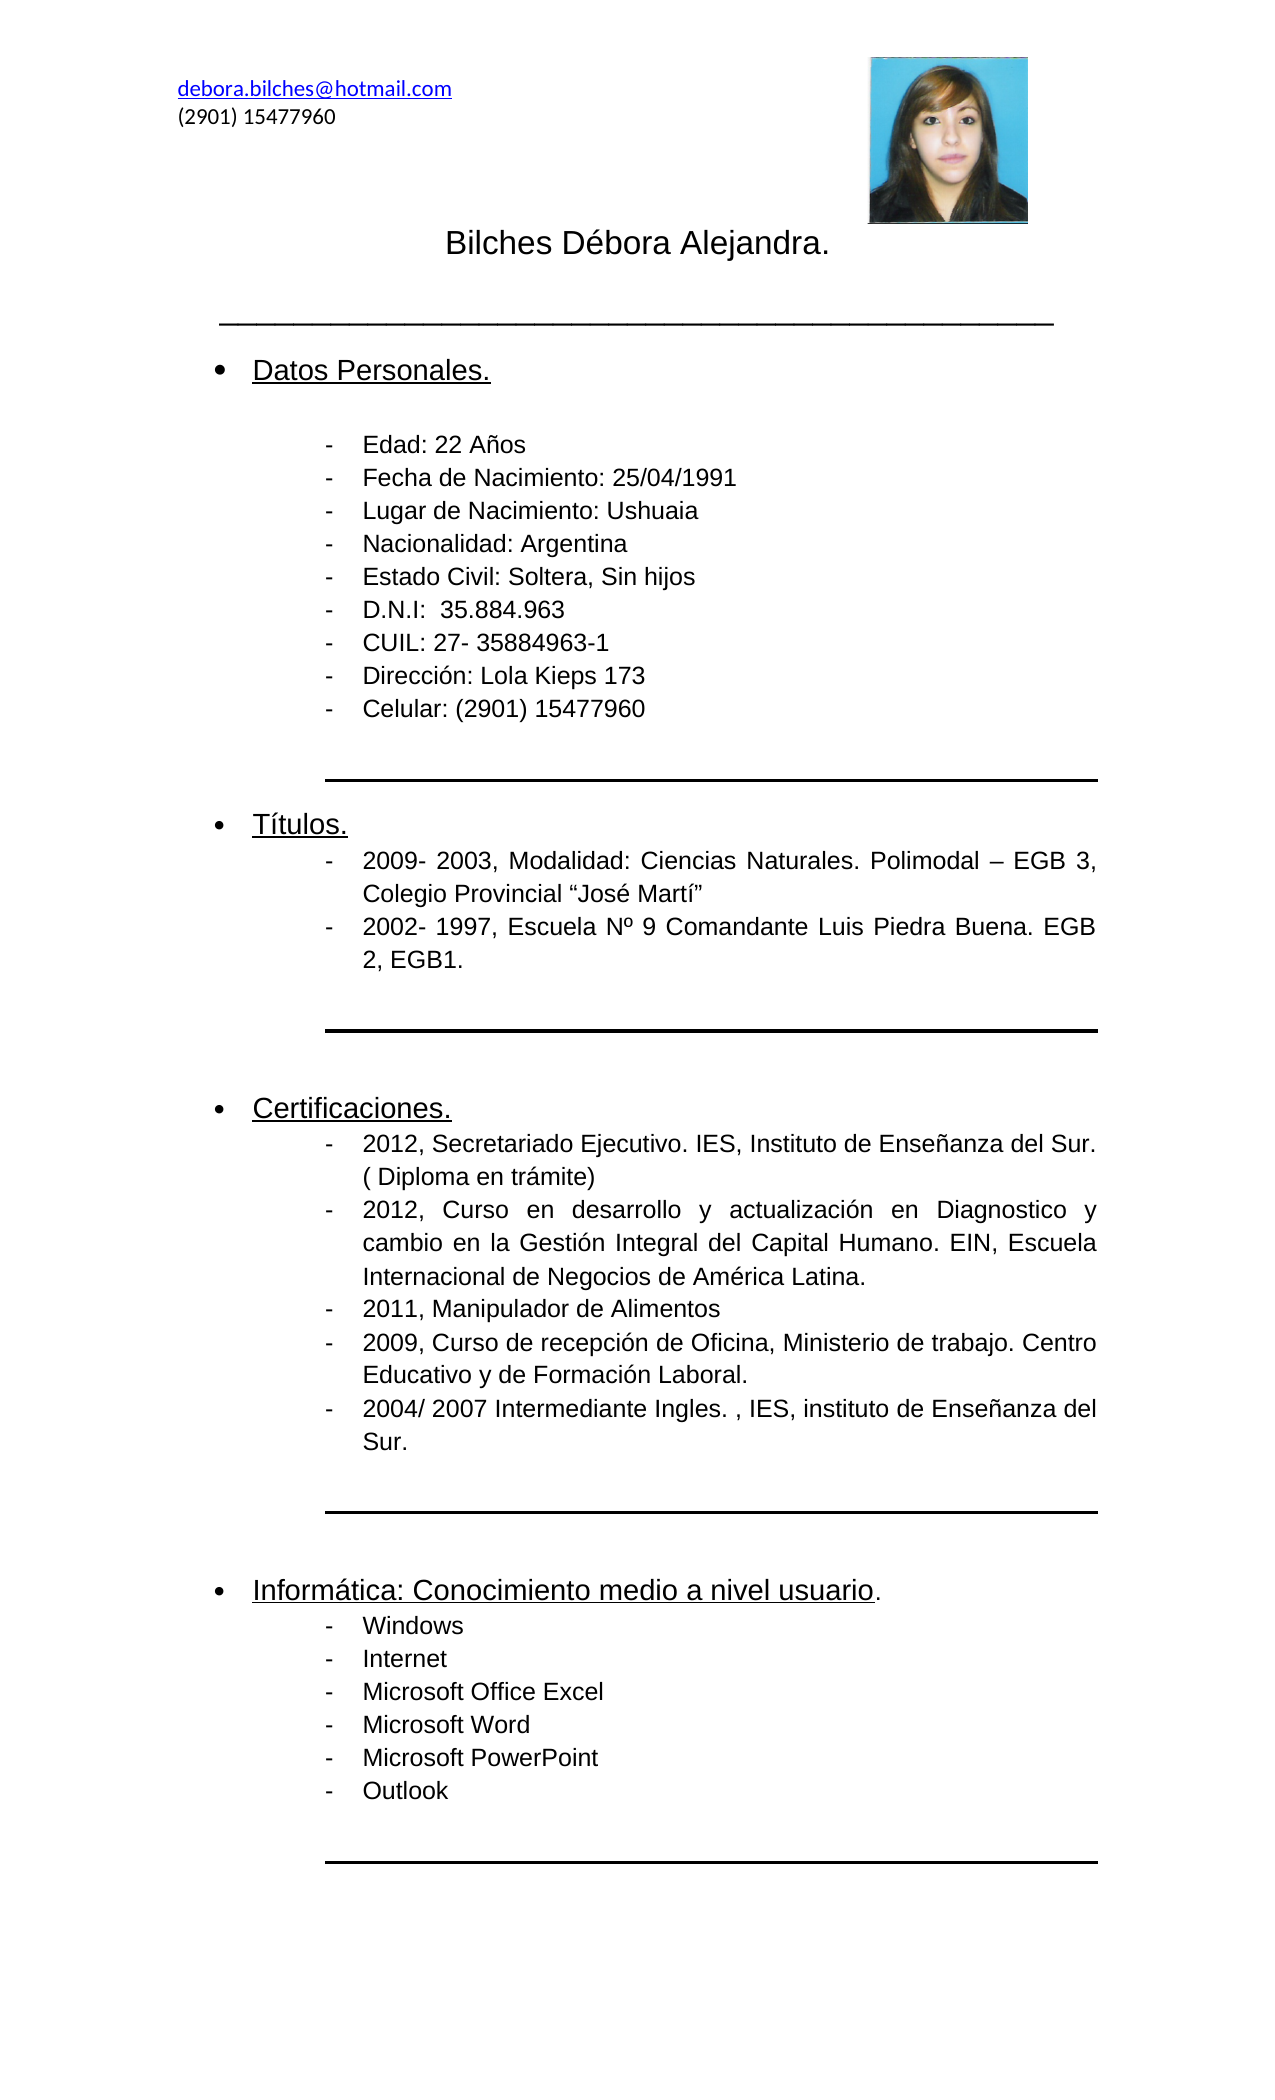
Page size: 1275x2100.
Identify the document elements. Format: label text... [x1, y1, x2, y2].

list Nacionalidad: Argentina [325, 529, 1098, 558]
list Windows [325, 1611, 1098, 1640]
list Fecha de Nacimiento: 25/04/1991 [325, 463, 1098, 492]
list Internet [325, 1644, 1098, 1673]
list 2009- 2003, Modalidad: Ciencias Naturales. Polimodal – EGB 3, Colegio Provincial “José Martí” [325, 846, 1098, 908]
list Estado Civil: Soltera, Sin hijos [325, 562, 1098, 591]
list Edad: 22 Años [325, 430, 1098, 459]
list Microsoft Word [325, 1710, 1098, 1739]
list Datos Personales. [215, 353, 1098, 387]
list Dirección: Lola Kieps 173 [325, 661, 1098, 690]
list Títulos. [215, 807, 1098, 841]
list 2004/ 2007 Intermediante Ingles. , IES, instituto de Enseñanza del Sur. [325, 1393, 1098, 1455]
list CUIL: 27- 35884963-1 [325, 628, 1098, 657]
list Outlook [325, 1776, 1098, 1805]
list Informática: Conocimiento medio a nivel usuario. [215, 1572, 1098, 1606]
text _____________________________________________ [177, 288, 1098, 326]
list 2011, Manipulador de Alimentos [325, 1294, 1098, 1323]
list 2012, Curso en desarrollo y actualización en Diagnostico y cambio en la Gestión Integral del Capital Humano. EIN, Escuela Internacional de Negocios de América Latina. [325, 1195, 1098, 1290]
list 2012, Secretariado Ejecutivo. IES, Instituto de Enseñanza del Sur. ( Diploma en trámite) [325, 1129, 1098, 1191]
picture [867, 57, 1028, 223]
list D.N.I: 35.884.963 [325, 595, 1098, 624]
list Celular: (2901) 15477960 [325, 694, 1098, 723]
list 2009, Curso de recepción de Oficina, Ministerio de trabajo. Centro Educativo y de Formación Laboral. [325, 1327, 1098, 1389]
list 2002- 1997, Escuela Nº 9 Comandante Luis Piedra Buena. EGB 2, EGB1. [325, 912, 1098, 974]
list Lugar de Nacimiento: Ushuaia [325, 496, 1098, 525]
list Microsoft PowerPoint [325, 1743, 1098, 1772]
list Microsoft Office Excel [325, 1677, 1098, 1706]
list Certificaciones. [215, 1091, 1098, 1124]
text Bilches Débora Alejandra. [177, 223, 1098, 261]
